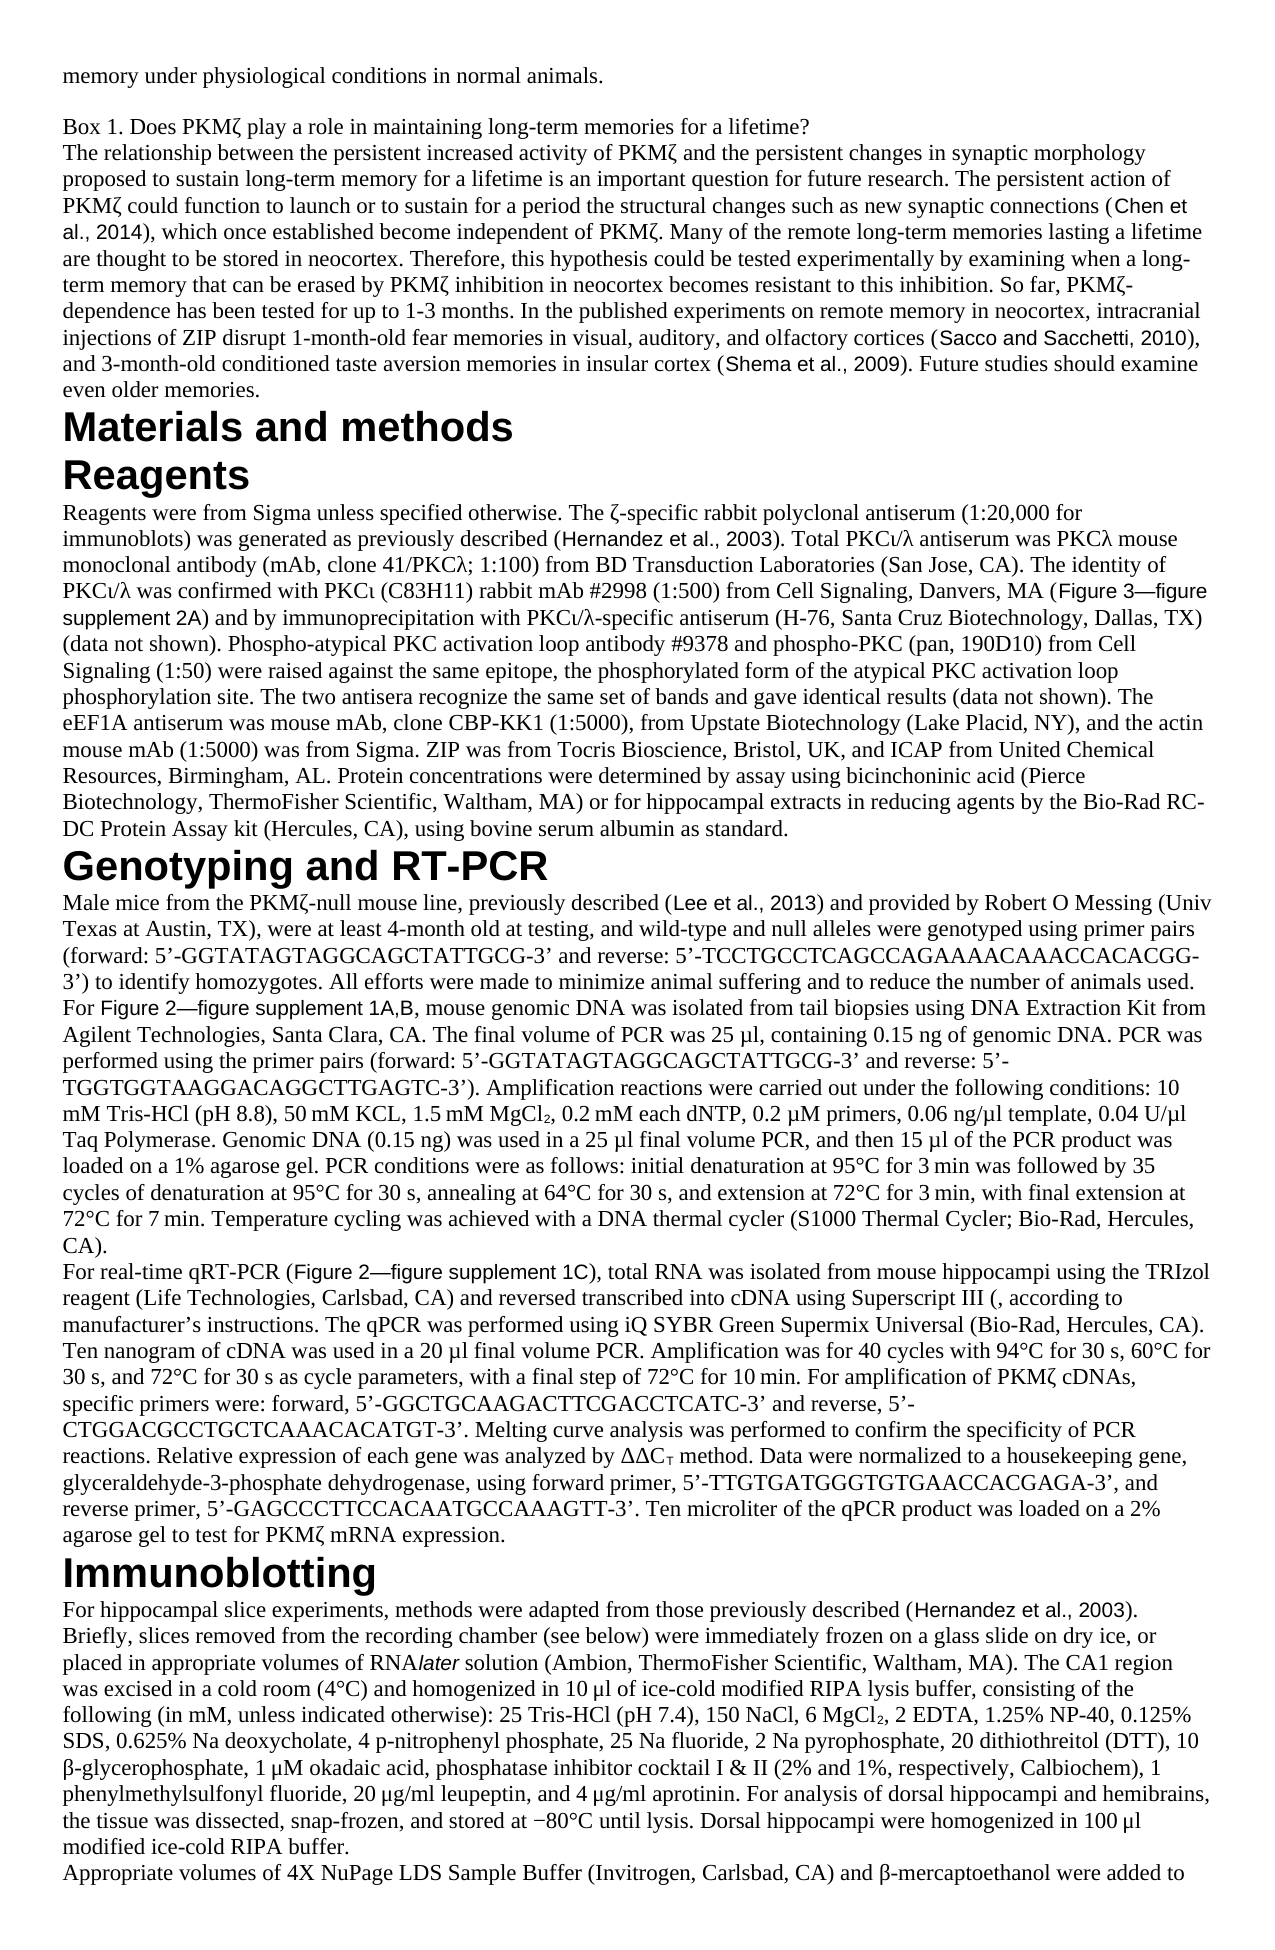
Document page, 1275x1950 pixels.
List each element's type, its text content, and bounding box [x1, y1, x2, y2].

text For real-time qRT-PCR (Figure 2—figure supplement 1C), total RNA was isolated from mouse hippocampi using the TRIzol reagent (Life Technologies, Carlsbad, CA) and reversed transcribed into cDNA using Superscript III (, according to manufacturer’s instructions. The qPCR was performed using iQ SYBR Green Supermix Universal (Bio-Rad, Hercules, CA). Ten nanogram of cDNA was used in a 20 µl final volume PCR. Amplification was for 40 cycles with 94°C for 30 s, 60°C for 30 s, and 72°C for 30 s as cycle parameters, with a final step of 72°C for 10 min. For amplification of PKMζ cDNAs, specific primers were: forward, 5’-GGCTGCAAGACTTCGACCTCATC-3’ and reverse, 5’-CTGGACGCCTGCTCAAACACATGT-3’. Melting curve analysis was performed to confirm the specificity of PCR reactions. Relative expression of each gene was analyzed by ΔΔCT method. Data were normalized to a housekeeping gene, glyceraldehyde-3-phosphate dehydrogenase, using forward primer, 5’-TTGTGATGGGTGTGAACCACGAGA-3’, and reverse primer, 5’-GAGCCCTTCCACAATGCCAAAGTT-3’. Ten microliter of the qPCR product was loaded on a 2% agarose gel to test for PKMζ mRNA expression. [62, 1258, 1212, 1548]
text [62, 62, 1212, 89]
text Box 1. Does PKMζ play a role in maintaining long-term memories for a lifetime? [62, 113, 1212, 139]
text Male mice from the PKMζ-null mouse line, previously described (Lee et al., 2013) and provided by Robert O Messing (Univ Texas at Austin, TX), were at least 4-month old at testing, and wild-type and null alleles were genotyped using primer pairs (forward: 5’-GGTATAGTAGGCAGCTATTGCG-3’ and reverse: 5’-TCCTGCCTCAGCCAGAAAACAAACCACACGG-3’) to identify homozygotes. All efforts were made to minimize animal suffering and to reduce the number of animals used. [62, 889, 1212, 994]
text The relationship between the persistent increased activity of PKMζ and the persistent changes in synaptic morphology proposed to sustain long-term memory for a lifetime is an important question for future research. The persistent action of PKMζ could function to launch or to sustain for a period the structural changes such as new synaptic connections (Chen et al., 2014), which once established become independent of PKMζ. Many of the remote long-term memories lasting a lifetime are thought to be stored in neocortex. Therefore, this hypothesis could be tested experimentally by examining when a long-term memory that can be erased by PKMζ inhibition in neocortex becomes resistant to this inhibition. So far, PKMζ-dependence has been tested for up to 1-3 months. In the published experiments on remote memory in neocortex, intracranial injections of ZIP disrupt 1-month-old fear memories in visual, auditory, and olfactory cortices (Sacco and Sacchetti, 2010), and 3-month-old conditioned taste aversion memories in insular cortex (Shema et al., 2009). Future studies should examine even older memories. [62, 139, 1212, 403]
text Reagents [62, 451, 1212, 498]
text Immunoblotting [62, 1548, 1212, 1596]
text For hippocampal slice experiments, methods were adapted from those previously described (Hernandez et al., 2003). Briefly, slices removed from the recording chamber (see below) were immediately frozen on a glass slide on dry ice, or placed in appropriate volumes of RNAlater solution (Ambion, ThermoFisher Scientific, Waltham, MA). The CA1 region was excised in a cold room (4°C) and homogenized in 10 μl of ice-cold modified RIPA lysis buffer, consisting of the following (in mM, unless indicated otherwise): 25 Tris-HCl (pH 7.4), 150 NaCl, 6 MgCl2, 2 EDTA, 1.25% NP-40, 0.125% SDS, 0.625% Na deoxycholate, 4 p-nitrophenyl phosphate, 25 Na fluoride, 2 Na pyrophosphate, 20 dithiothreitol (DTT), 10 β-glycerophosphate, 1 μM okadaic acid, phosphatase inhibitor cocktail I & II (2% and 1%, respectively, Calbiochem), 1 phenylmethylsulfonyl fluoride, 20 μg/ml leupeptin, and 4 μg/ml aprotinin. For analysis of dorsal hippocampi and hemibrains, the tissue was dissected, snap-frozen, and stored at −80°C until lysis. Dorsal hippocampi were homogenized in 100 μl modified ice-cold RIPA buffer. [62, 1596, 1212, 1859]
text Reagents were from Sigma unless specified otherwise. The ζ-specific rabbit polyclonal antiserum (1:20,000 for immunoblots) was generated as previously described (Hernandez et al., 2003). Total PKCι/λ antiserum was PKCλ mouse monoclonal antibody (mAb, clone 41/PKCλ; 1:100) from BD Transduction Laboratories (San Jose, CA). The identity of PKCι/λ was confirmed with PKCι (C83H11) rabbit mAb #2998 (1:500) from Cell Signaling, Danvers, MA (Figure 3—figure supplement 2A) and by immunoprecipitation with PKCι/λ-specific antiserum (H-76, Santa Cruz Biotechnology, Dallas, TX) (data not shown). Phospho-atypical PKC activation loop antibody #9378 and phospho-PKC (pan, 190D10) from Cell Signaling (1:50) were raised against the same epitope, the phosphorylated form of the atypical PKC activation loop phosphorylation site. The two antisera recognize the same set of bands and gave identical results (data not shown). The eEF1A antiserum was mouse mAb, clone CBP-KK1 (1:5000), from Upstate Biotechnology (Lake Placid, NY), and the actin mouse mAb (1:5000) was from Sigma. ZIP was from Tocris Bioscience, Bristol, UK, and ICAP from United Chemical Resources, Birmingham, AL. Protein concentrations were determined by assay using bicinchoninic acid (Pierce Biotechnology, ThermoFisher Scientific, Waltham, MA) or for hippocampal extracts in reducing agents by the Bio-Rad RC-DC Protein Assay kit (Hercules, CA), using bovine serum albumin as standard. [62, 498, 1212, 841]
text Materials and methods [62, 403, 1212, 451]
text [62, 1859, 1212, 1886]
text Genotyping and RT-PCR [62, 841, 1212, 889]
text For Figure 2—figure supplement 1A,B, mouse genomic DNA was isolated from tail biopsies using DNA Extraction Kit from Agilent Technologies, Santa Clara, CA. The final volume of PCR was 25 µl, containing 0.15 ng of genomic DNA. PCR was performed using the primer pairs (forward: 5’-GGTATAGTAGGCAGCTATTGCG-3’ and reverse: 5’-TGGTGGTAAGGACAGGCTTGAGTC-3’). Amplification reactions were carried out under the following conditions: 10 mM Tris-HCl (pH 8.8), 50 mM KCL, 1.5 mM MgCl2, 0.2 mM each dNTP, 0.2 µM primers, 0.06 ng/µl template, 0.04 U/µl Taq Polymerase. Genomic DNA (0.15 ng) was used in a 25 µl final volume PCR, and then 15 µl of the PCR product was loaded on a 1% agarose gel. PCR conditions were as follows: initial denaturation at 95°C for 3 min was followed by 35 cycles of denaturation at 95°C for 30 s, annealing at 64°C for 30 s, and extension at 72°C for 3 min, with final extension at 72°C for 7 min. Temperature cycling was achieved with a DNA thermal cycler (S1000 Thermal Cycler; Bio-Rad, Hercules, CA). [62, 994, 1212, 1258]
